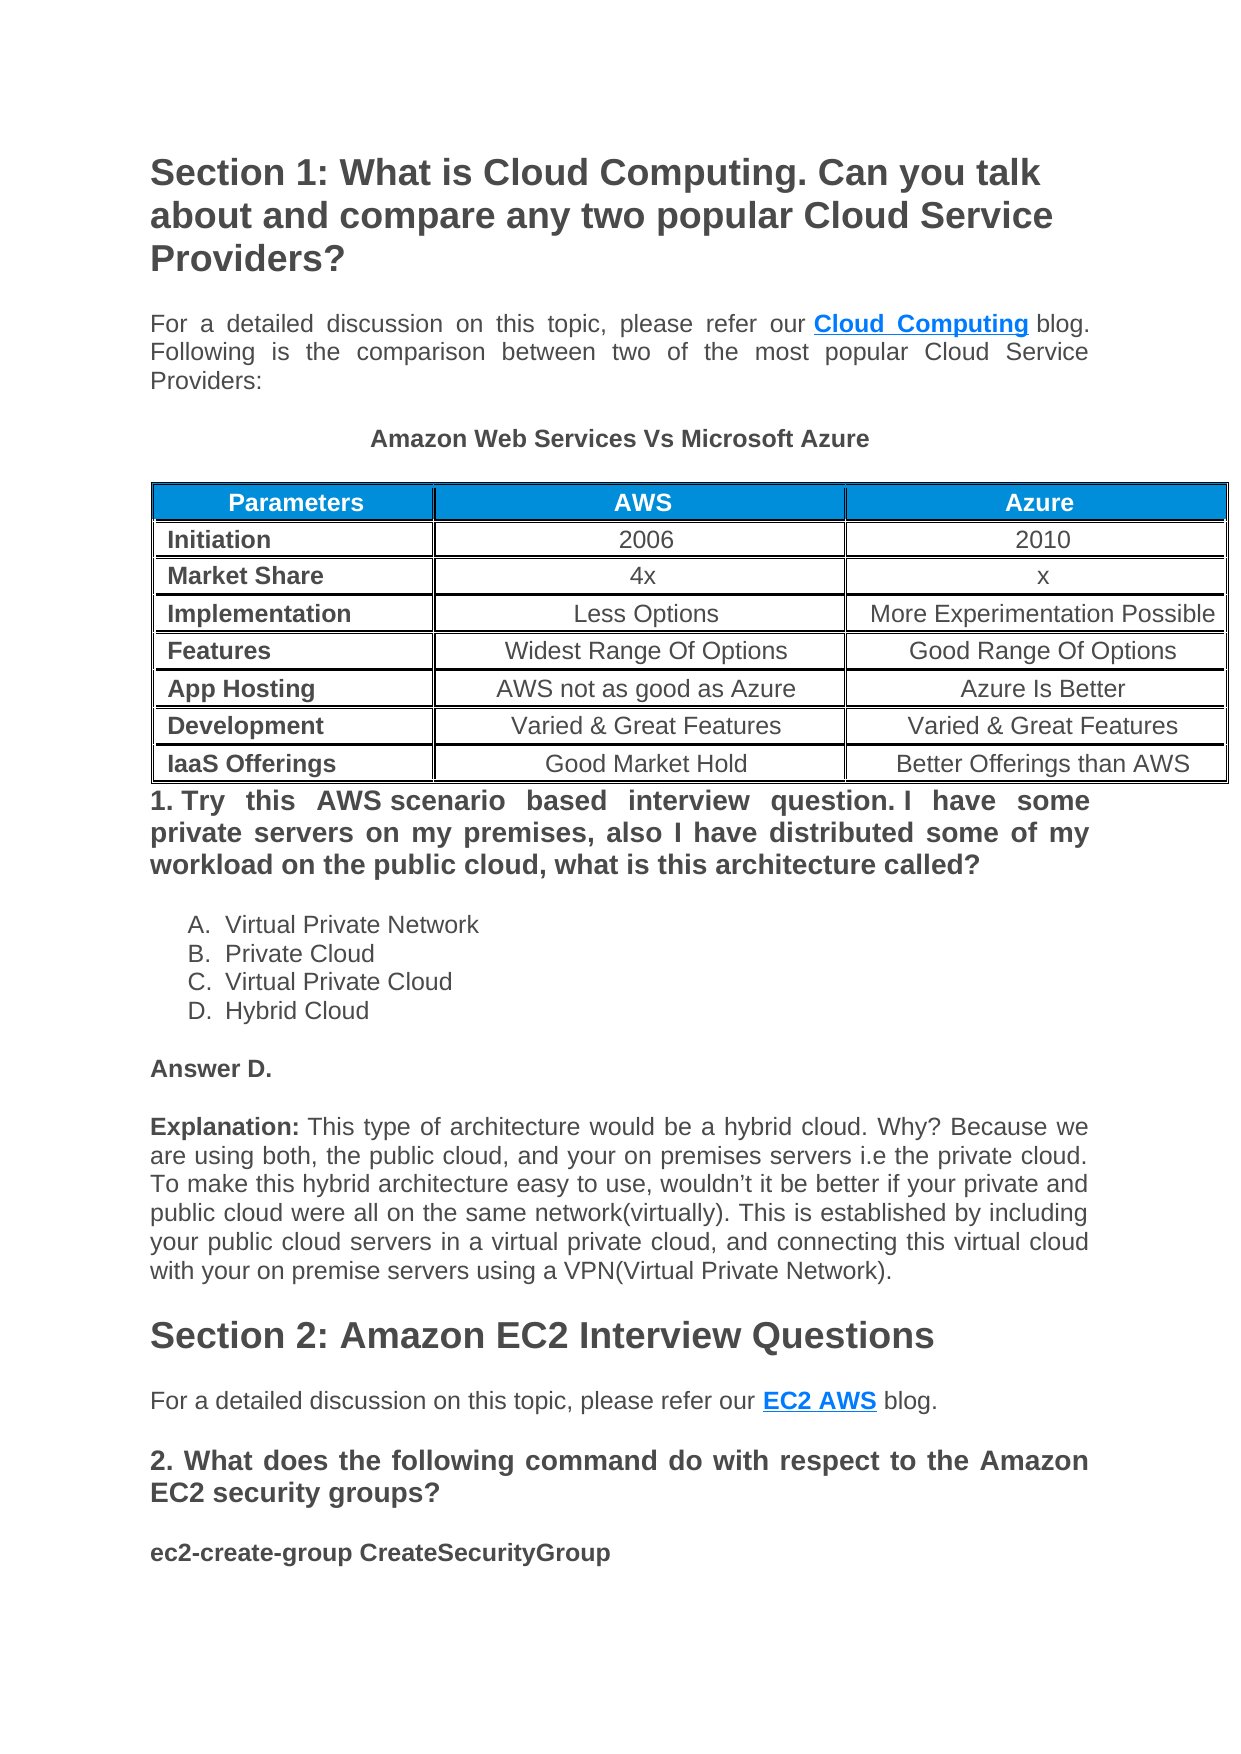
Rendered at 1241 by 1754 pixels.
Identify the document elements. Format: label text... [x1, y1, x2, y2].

table_cell Better Offerings than AWS [846, 743, 1227, 780]
table_header Parameters [152, 483, 434, 519]
table_cell Varied & Great Features [847, 705, 1226, 743]
text Explanation: This type of architecture would be a hybrid cloud. Why? Because we are using both, the public cloud, and your on premises servers i.e the private cloud. To make this hybrid architecture easy to use, wouldn’t it be better if your private and public cloud were all on the same network(virtually). This is established by including your public cloud servers in a virtual private cloud, and connecting this virtual cloud with your on premise servers using a VPN(Virtual Private Network). [150, 1112, 1090, 1284]
list Virtual Private Network [187, 910, 1090, 939]
table_cell Features [154, 630, 432, 668]
table_cell Development [154, 705, 432, 743]
table_cell App Hosting [152, 668, 432, 705]
list Virtual Private Cloud [187, 967, 1090, 996]
table_cell 2010 [847, 519, 1226, 555]
text ec2-create-group CreateSecurityGroup [150, 1538, 1090, 1567]
table_cell IaaS Offerings [152, 743, 434, 780]
text 1. Try this AWS scenario based interview question. I have some private servers on my premises, also I have distributed some of my workload on the public cloud, what is this architecture called? [150, 784, 1090, 881]
text Amazon Web Services Vs Microsoft Azure [150, 424, 1090, 453]
table_header Azure [846, 485, 1226, 519]
text 2. What does the following command do with respect to the Amazon EC2 security groups? [150, 1444, 1090, 1509]
table_cell Azure Is Better [847, 668, 1227, 705]
text For a detailed discussion on this topic, please refer our Cloud Computing blog. Following is the comparison between two of the most popular Cloud Service Providers: [150, 308, 1090, 395]
table_cell x [847, 555, 1226, 593]
table_cell Implementation [152, 593, 432, 630]
table_cell Good Market Hold [434, 746, 846, 780]
text Section 2: Amazon EC2 Interview Questions [150, 1314, 1090, 1357]
list Private Cloud [187, 939, 1090, 967]
table_cell Varied & Great Features [436, 709, 844, 743]
text For a detailed discussion on this topic, please refer our EC2 AWS blog. [150, 1386, 1090, 1415]
table_cell Initiation [154, 519, 432, 555]
text Section 1: What is Cloud Computing. Can you talk about and compare any two popular Cloud Service Providers? [150, 150, 1090, 279]
table_cell Widest Range Of Options [436, 634, 844, 668]
table_cell Less Options [436, 596, 844, 630]
table_header AWS [434, 485, 846, 519]
table_cell AWS not as good as Azure [436, 671, 844, 705]
table_cell Good Range Of Options [847, 630, 1226, 668]
table_cell More Experimentation Possible [847, 593, 1227, 630]
table_cell 4x [436, 559, 844, 593]
text Answer D. [150, 1054, 1090, 1083]
table_cell 2006 [436, 523, 844, 555]
list Hybrid Cloud [187, 996, 1090, 1025]
table_cell Market Share [154, 555, 432, 593]
